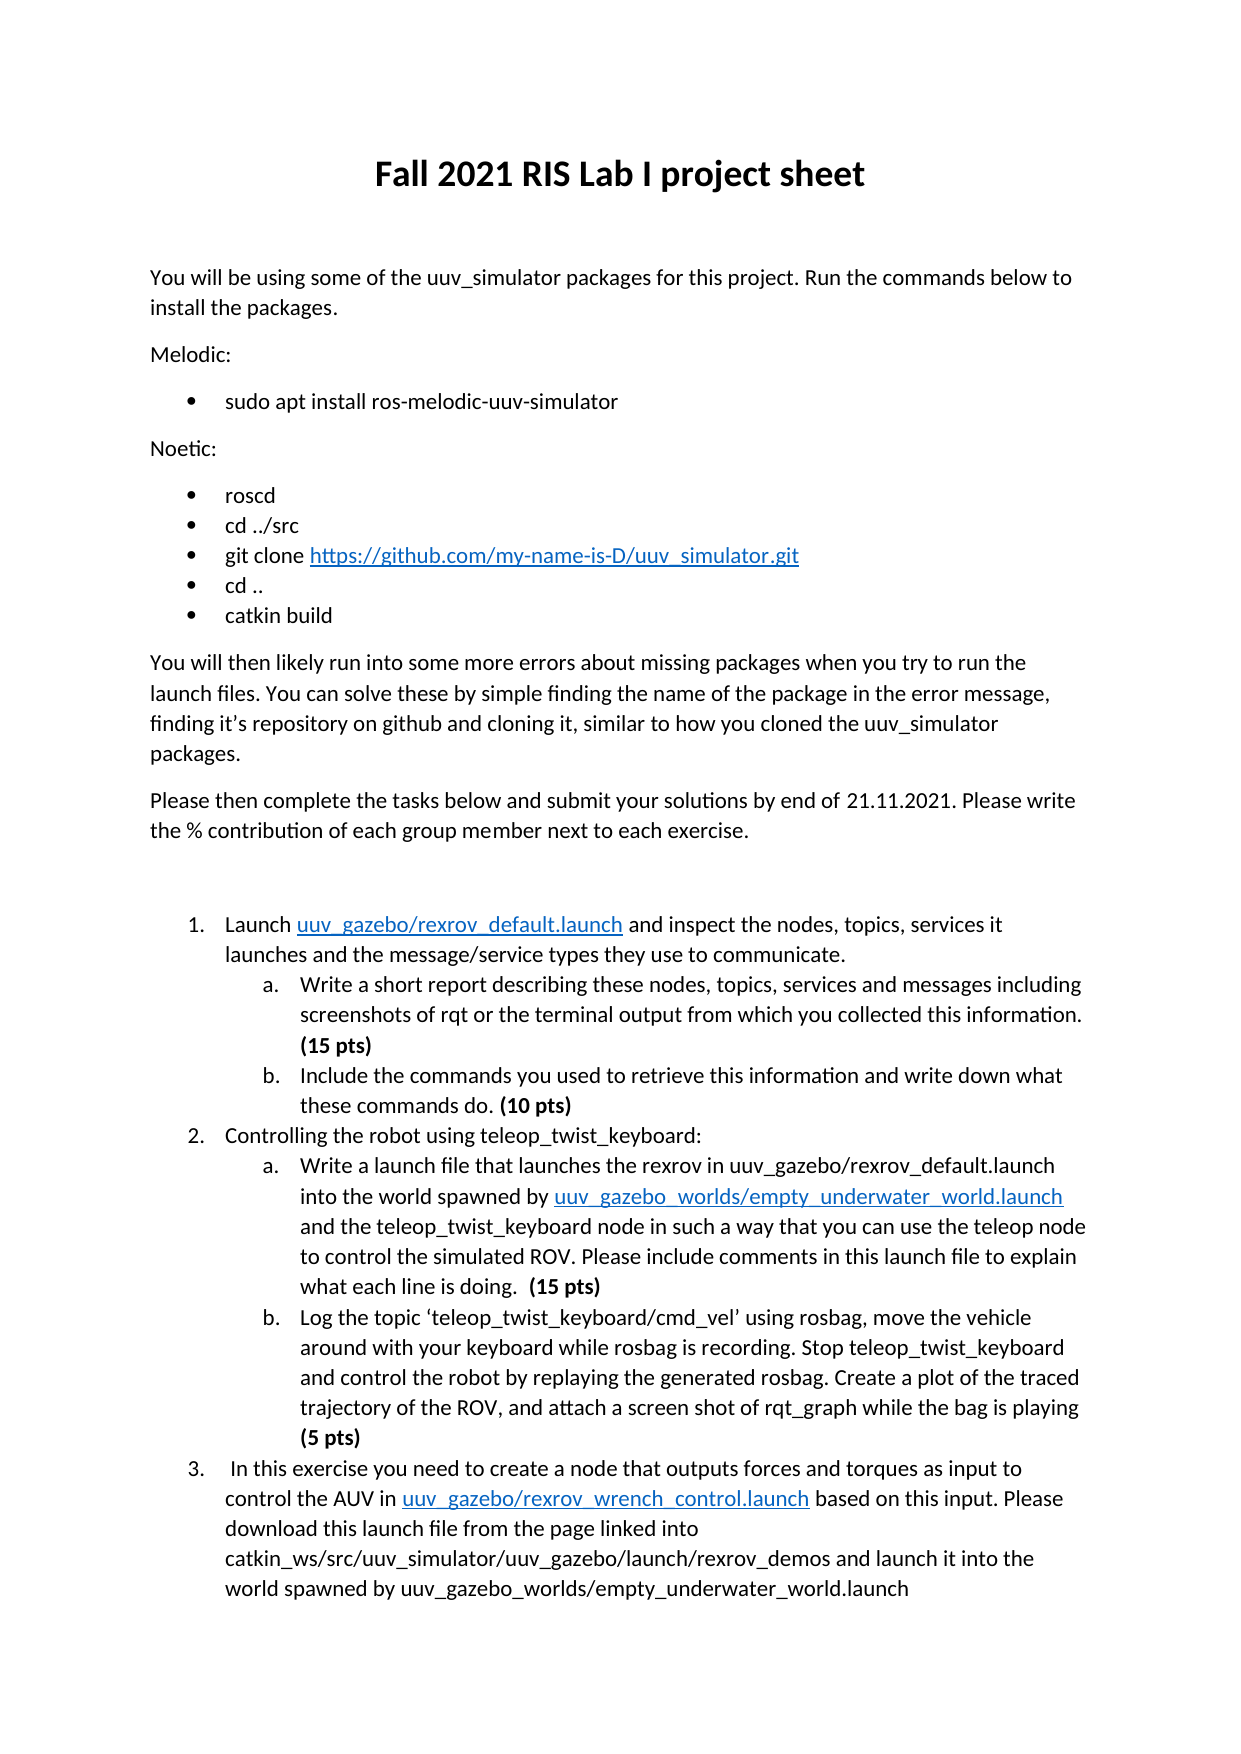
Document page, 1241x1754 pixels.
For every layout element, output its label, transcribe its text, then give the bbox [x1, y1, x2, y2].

text Melodic: [150, 340, 1090, 368]
list Write a launch file that launches the rexrov in uuv_gazebo/rexrov_default.launch into the world spawned by uuv_gazebo_worlds/empty_underwater_world.launch and the teleop_twist_keyboard node in such a way that you can use the teleop node to control the simulated ROV. Please include comments in this launch file to explain what each line is doing. (15 pts) [262, 1152, 1090, 1300]
text Please then complete the tasks below and submit your solutions by end of 21.11.2021. Please write the % contribution of each group member next to each exercise. [150, 786, 1090, 844]
list roscd [187, 481, 1090, 509]
list cd ../src [187, 511, 1090, 539]
list git clone https://github.com/my-name-is-D/uuv_simulator.git [187, 541, 1090, 569]
list sudo apt install ros-melodic-uuv-simulator [187, 387, 1090, 415]
list Include the commands you used to retrieve this information and write down what these commands do. (10 pts) [262, 1061, 1090, 1119]
list In this exercise you need to create a node that outputs forces and torques as input to control the AUV in uuv_gazebo/rexrov_wrench_control.launch based on this input. Please download this launch file from the page linked into catkin_ws/src/uuv_simulator/uuv_gazebo/launch/rexrov_demos and launch it into the world spawned by uuv_gazebo_worlds/empty_underwater_world.launch [187, 1454, 1090, 1602]
text Noetic: [150, 434, 1090, 462]
list Log the topic ‘teleop_twist_keyboard/cmd_vel’ using rosbag, move the vehicle around with your keyboard while rosbag is recording. Stop teleop_twist_keyboard and control the robot by replaying the generated rosbag. Create a plot of the traced trajectory of the ROV, and attach a screen shot of rqt_graph while the bag is playing (5 pts) [262, 1303, 1090, 1451]
list Launch uuv_gazebo/rexrov_default.launch and inspect the nodes, topics, services it launches and the message/service types they use to communicate. [187, 910, 1090, 968]
list Controlling the robot using teleop_twist_keyboard: [187, 1121, 1090, 1149]
text You will then likely run into some more errors about missing packages when you try to run the launch files. You can solve these by simple finding the name of the package in the error message, finding it’s repository on github and cloning it, similar to how you cloned the uuv_simulator packages. [150, 648, 1090, 767]
text You will be using some of the uuv_simulator packages for this project. Run the commands below to install the packages. [150, 263, 1090, 321]
list Write a short report describing these nodes, topics, services and messages including screenshots of rqt or the terminal output from which you collected this information. (15 pts) [262, 970, 1090, 1059]
text Fall 2021 RIS Lab I project sheet [150, 150, 1090, 196]
list catkin build [187, 602, 1090, 629]
list cd .. [187, 571, 1090, 599]
